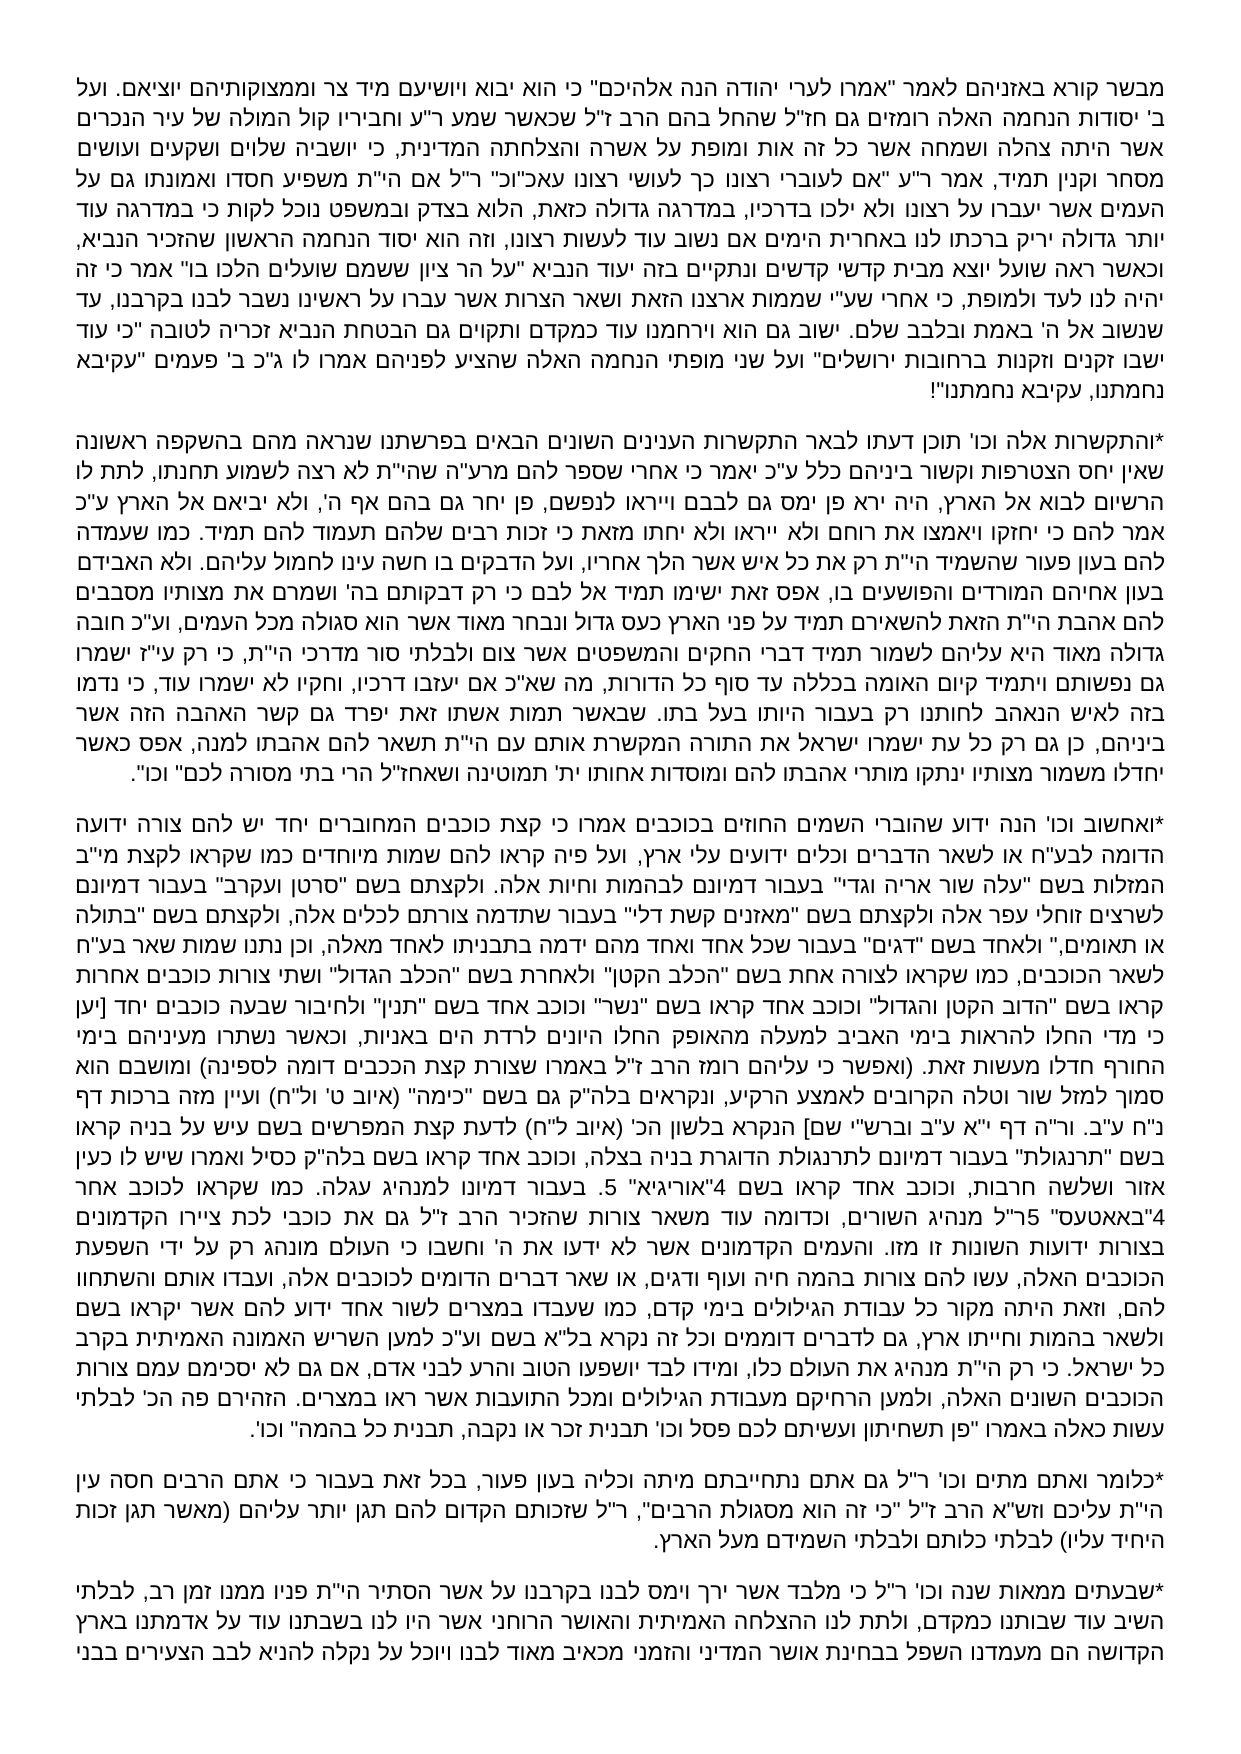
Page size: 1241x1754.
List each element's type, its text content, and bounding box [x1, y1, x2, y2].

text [75, 1578, 1165, 1665]
text *ואחשוב וכו' הנה ידוע שהוברי השמים החוזים בכוכבים אמרו כי קצת כוכבים המחוברים יחד יש להם צורה ידועה הדומה לבע"ח או לשאר הדברים וכלים ידועים עלי ארץ, ועל פיה קראו להם שמות מיוחדים כמו שקראו לקצת מי"ב המזלות בשם "עלה שור אריה וגדי" בעבור דמיונם לבהמות וחיות אלה. ולקצתם בשם "סרטן ועקרב" בעבור דמיונם לשרצים זוחלי עפר אלה ולקצתם בשם "מאזנים קשת דלי" בעבור שתדמה צורתם לכלים אלה, ולקצתם בשם "בתולה או תאומים," ולאחד בשם "דגים" בעבור שכל אחד ואחד מהם ידמה בתבניתו לאחד מאלה, וכן נתנו שמות שאר בע"ח לשאר הכוכבים, כמו שקראו לצורה אחת בשם "הכלב הקטן" ולאחרת בשם "הכלב הגדול" ושתי צורות כוכבים אחרות קראו בשם "הדוב הקטן והגדול" וכוכב אחד קראו בשם "נשר" וכוכב אחד בשם "תנין" ולחיבור שבעה כוכבים יחד [יען כי מדי החלו להראות בימי האביב למעלה מהאופק החלו היונים לרדת הים באניות, וכאשר נשתרו מעיניהם בימי החורף חדלו מעשות זאת. (ואפשר כי עליהם רומז הרב ז"ל באמרו שצורת קצת הככבים דומה לספינה) ומושבם הוא סמוך למזל שור וטלה הקרובים לאמצע הרקיע, ונקראים בלה"ק גם בשם "כימה" (איוב ט' ול"ח) ועיין מזה ברכות דף נ"ח ע"ב. ור"ה דף י"א ע"ב וברש"י שם] הנקרא בלשון הכ' (איוב ל"ח) לדעת קצת המפרשים בשם עיש על בניה קראו בשם "תרנגולת" בעבור דמיונם לתרנגולת הדוגרת בניה בצלה, וכוכב אחד קראו בשם בלה"ק כסיל ואמרו שיש לו כעין אזור ושלשה חרבות, וכוכב אחד קראו בשם 4"אוריגיא" 5. בעבור דמיונו למנהיג עגלה. כמו שקראו לכוכב אחר 4"באאטעס" 5ר"ל מנהיג השורים, וכדומה עוד משאר צורות שהזכיר הרב ז"ל גם את כוכבי לכת ציירו הקדמונים בצורות ידועות השונות זו מזו. והעמים הקדמונים אשר לא ידעו את ה' וחשבו כי העולם מונהג רק על ידי השפעת הכוכבים האלה, עשו להם צורות בהמה חיה ועוף ודגים, או שאר דברים הדומים לכוכבים אלה, ועבדו אותם והשתחוו להם, וזאת היתה מקור כל עבודת הגילולים בימי קדם, כמו שעבדו במצרים לשור אחד ידוע להם אשר יקראו בשם ולשאר בהמות וחייתו ארץ, גם לדברים דוממים וכל זה נקרא בל"א בשם וע"כ למען השריש האמונה האמיתית בקרב כל ישראל. כי רק הי"ת מנהיג את העולם כלו, ומידו לבד יושפעו הטוב והרע לבני אדם, אם גם לא יסכימם עמם צורות הכוכבים השונים האלה, ולמען הרחיקם מעבודת הגילולים ומכל התועבות אשר ראו במצרים. הזהירם פה הכ' לבלתי עשות כאלה באמרו "פן תשחיתון ועשיתם לכם פסל וכו' תבנית זכר או נקבה, תבנית כל בהמה" וכו'. [75, 811, 1165, 1442]
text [75, 75, 1165, 403]
text *כלומר ואתם מתים וכו' ר"ל גם אתם נתחייבתם מיתה וכליה בעון פעור, בכל זאת בעבור כי אתם הרבים חסה עין הי"ת עליכם וזש"א הרב ז"ל "כי זה הוא מסגולת הרבים", ר"ל שזכותם הקדום להם תגן יותר עליהם (מאשר תגן זכות היחיד עליו) לבלתי כלותם ולבלתי השמידם מעל הארץ. [75, 1467, 1165, 1553]
text *והתקשרות אלה וכו' תוכן דעתו לבאר התקשרות הענינים השונים הבאים בפרשתנו שנראה מהם בהשקפה ראשונה שאין יחס הצטרפות וקשור ביניהם כלל ע"כ יאמר כי אחרי שספר להם מרע"ה שהי"ת לא רצה לשמוע תחנתו, לתת לו הרשיום לבוא אל הארץ, היה ירא פן ימס גם לבבם וייראו לנפשם, פן יחר גם בהם אף ה', ולא יביאם אל הארץ ע"כ אמר להם כי יחזקו ויאמצו את רוחם ולא ייראו ולא יחתו מזאת כי זכות רבים שלהם תעמוד להם תמיד. כמו שעמדה להם בעון פעור שהשמיד הי"ת רק את כל איש אשר הלך אחריו, ועל הדבקים בו חשה עינו לחמול עליהם. ולא האבידם בעון אחיהם המורדים והפושעים בו, אפס זאת ישימו תמיד אל לבם כי רק דבקותם בה' ושמרם את מצותיו מסבבים להם אהבת הי"ת הזאת להשאירם תמיד על פני הארץ כעס גדול ונבחר מאוד אשר הוא סגולה מכל העמים, וע"כ חובה גדולה מאוד היא עליהם לשמור תמיד דברי החקים והמשפטים אשר צום ולבלתי סור מדרכי הי"ת, כי רק עי"ז ישמרו גם נפשותם ויתמיד קיום האומה בכללה עד סוף כל הדורות, מה שא"כ אם יעזבו דרכיו, וחקיו לא ישמרו עוד, כי נדמו בזה לאיש הנאהב לחותנו רק בעבור היותו בעל בתו. שבאשר תמות אשתו זאת יפרד גם קשר האהבה הזה אשר ביניהם, כן גם רק כל עת ישמרו ישראל את התורה המקשרת אותם עם הי"ת תשאר להם אהבתו למנה, אפס כאשר יחדלו משמור מצותיו ינתקו מותרי אהבתו להם ומוסדות אחותו ית' תמוטינה ושאחז"ל הרי בתי מסורה לכם" וכו". [75, 428, 1165, 787]
